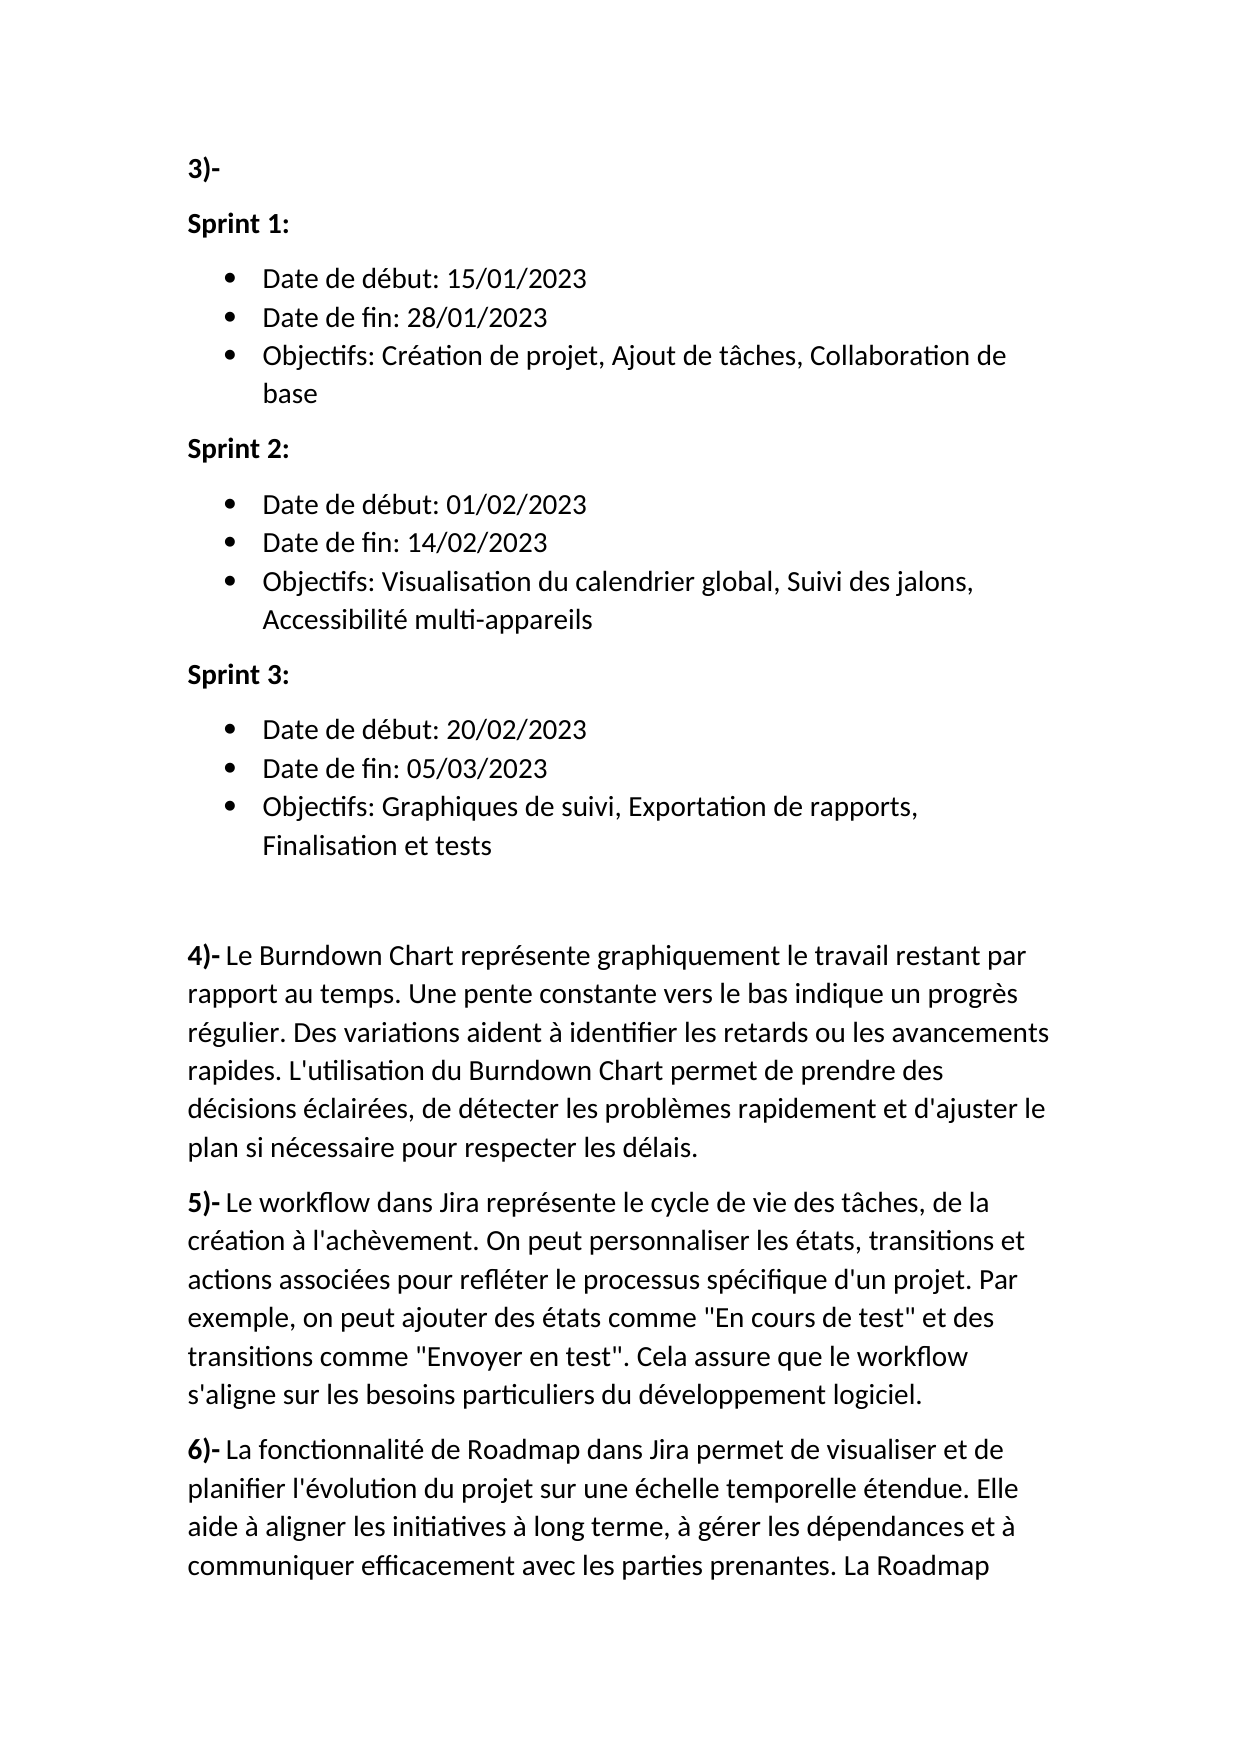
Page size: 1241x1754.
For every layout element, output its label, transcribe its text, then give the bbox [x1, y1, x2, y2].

text 5)- Le workflow dans Jira représente le cycle de vie des tâches, de la création à l'achèvement. On peut personnaliser les états, transitions et actions associées pour refléter le processus spécifique d'un projet. Par exemple, on peut ajouter des états comme "En cours de test" et des transitions comme "Envoyer en test". Cela assure que le workflow s'aligne sur les besoins particuliers du développement logiciel. [187, 1184, 1053, 1412]
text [187, 1431, 1053, 1582]
list Objectifs: Visualisation du calendrier global, Suivi des jalons, Accessibilité multi-appareils [225, 563, 1053, 637]
text Sprint 3: [187, 656, 1053, 692]
text Sprint 1: [187, 205, 1053, 241]
list Date de début: 15/01/2023 [225, 260, 1053, 296]
list Date de fin: 14/02/2023 [225, 524, 1053, 560]
list Date de fin: 28/01/2023 [225, 299, 1053, 334]
text Sprint 2: [187, 431, 1053, 466]
list Date de début: 20/02/2023 [225, 711, 1053, 747]
list Objectifs: Création de projet, Ajout de tâches, Collaboration de base [225, 337, 1053, 411]
list Date de fin: 05/03/2023 [225, 750, 1053, 785]
list Objectifs: Graphiques de suivi, Exportation de rapports, Finalisation et tests [225, 788, 1053, 862]
list Date de début: 01/02/2023 [225, 486, 1053, 521]
text 3)- [187, 150, 1053, 186]
text 4)- Le Burndown Chart représente graphiquement le travail restant par rapport au temps. Une pente constante vers le bas indique un progrès régulier. Des variations aident à identifier les retards ou les avancements rapides. L'utilisation du Burndown Chart permet de prendre des décisions éclairées, de détecter les problèmes rapidement et d'ajuster le plan si nécessaire pour respecter les délais. [187, 937, 1053, 1164]
